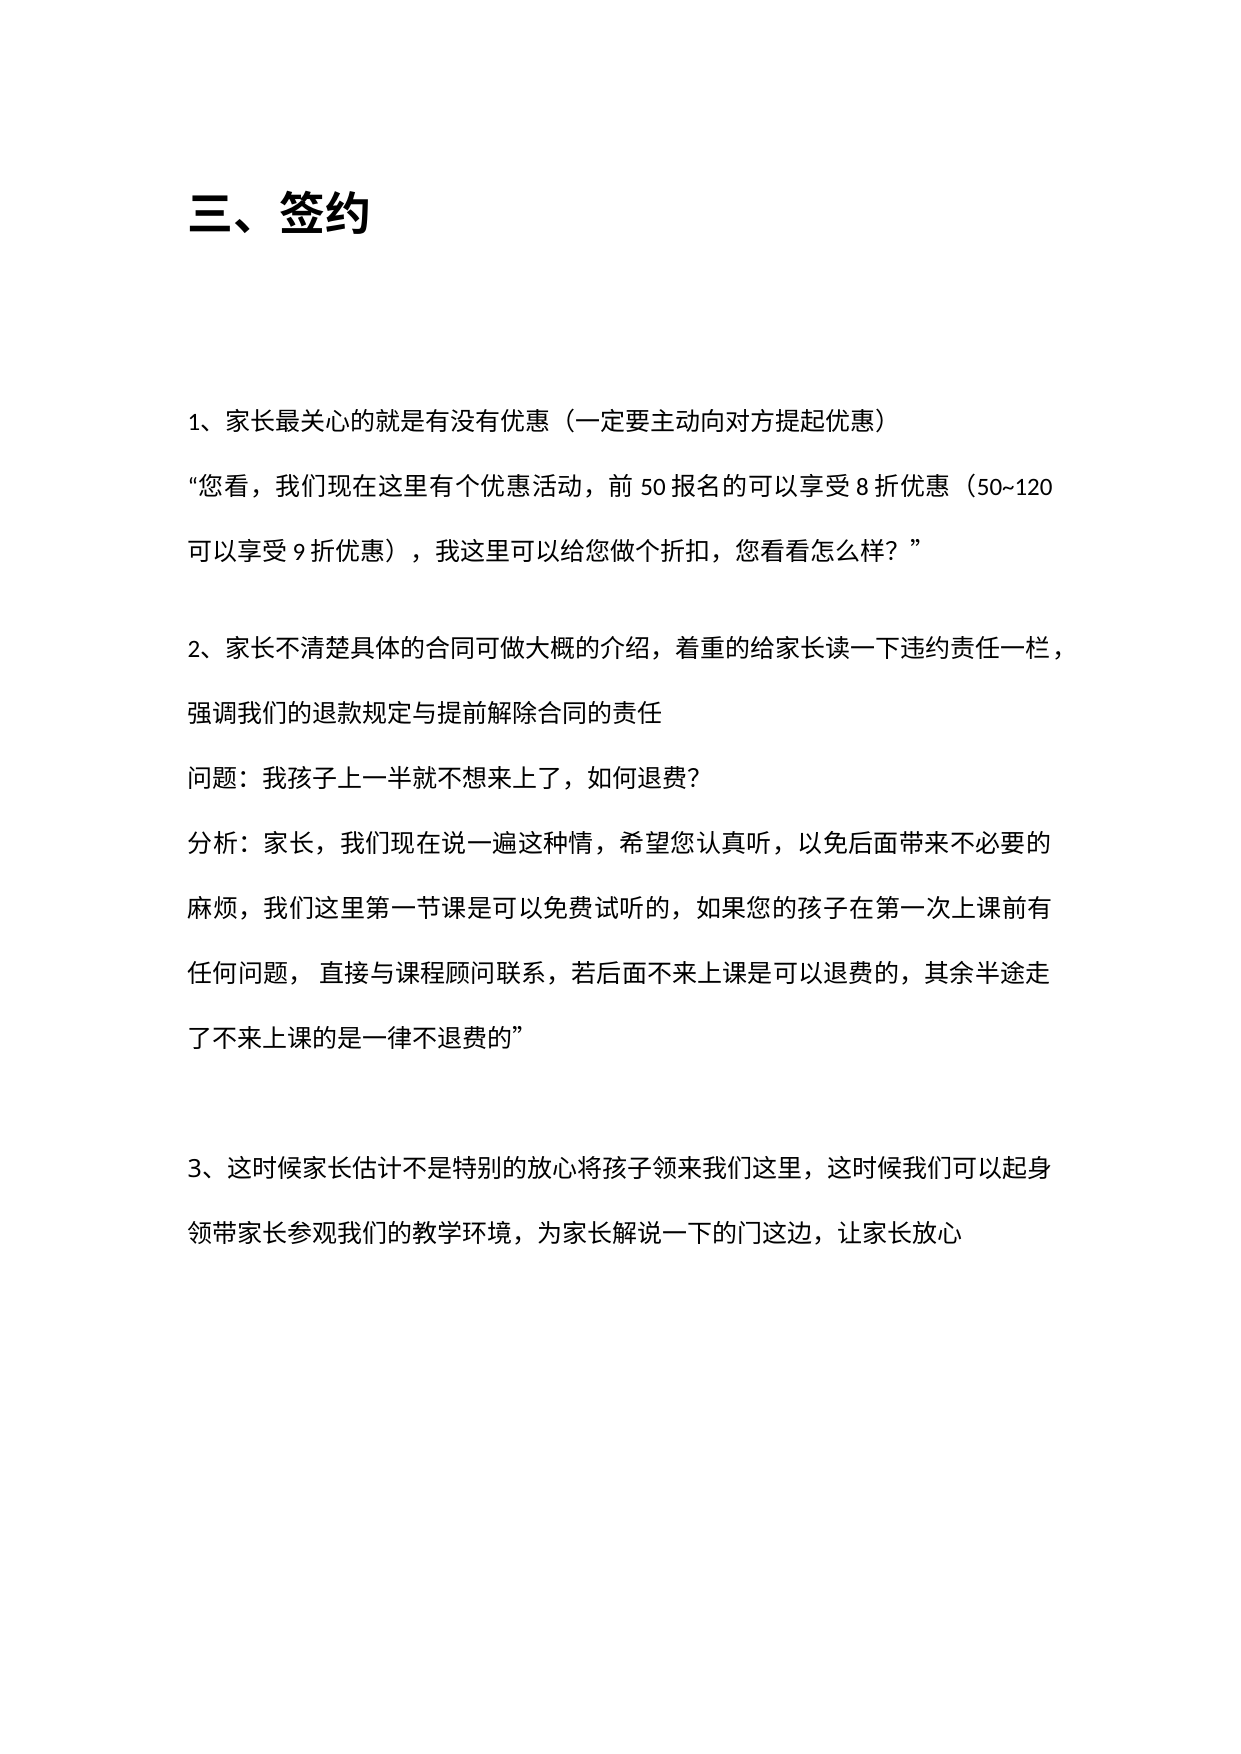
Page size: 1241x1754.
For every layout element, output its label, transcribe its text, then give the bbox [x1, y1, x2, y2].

list 家长最关心的就是有没有优惠（一定要主动向对方提起优惠） [187, 387, 1053, 452]
subtitle 签约 [187, 162, 1053, 259]
text 3、这时候家长估计不是特别的放心将孩子领来我们这里，这时候我们可以起身领带家长参观我们的教学环境，为家长解说一下的门这边，让家长放心 [187, 1134, 1053, 1264]
text 分析：家长，我们现在说一遍这种情，希望您认真听，以免后面带来不必要的麻烦，我们这里第一节课是可以免费试听的，如果您的孩子在第一次上课前有任何问题， 直接与课程顾问联系，若后面不来上课是可以退费的，其余半途走了不来上课的是一律不退费的” [187, 809, 1053, 1069]
list 家长不清楚具体的合同可做大概的介绍，着重的给家长读一下违约责任一栏，强调我们的退款规定与提前解除合同的责任 [187, 614, 1053, 744]
text 问题：我孩子上一半就不想来上了，如何退费？ [187, 744, 1053, 809]
text “您看，我们现在这里有个优惠活动，前50报名的可以享受8折优惠（50~120可以享受9折优惠），我这里可以给您做个折扣，您看看怎么样？” [187, 452, 1053, 582]
